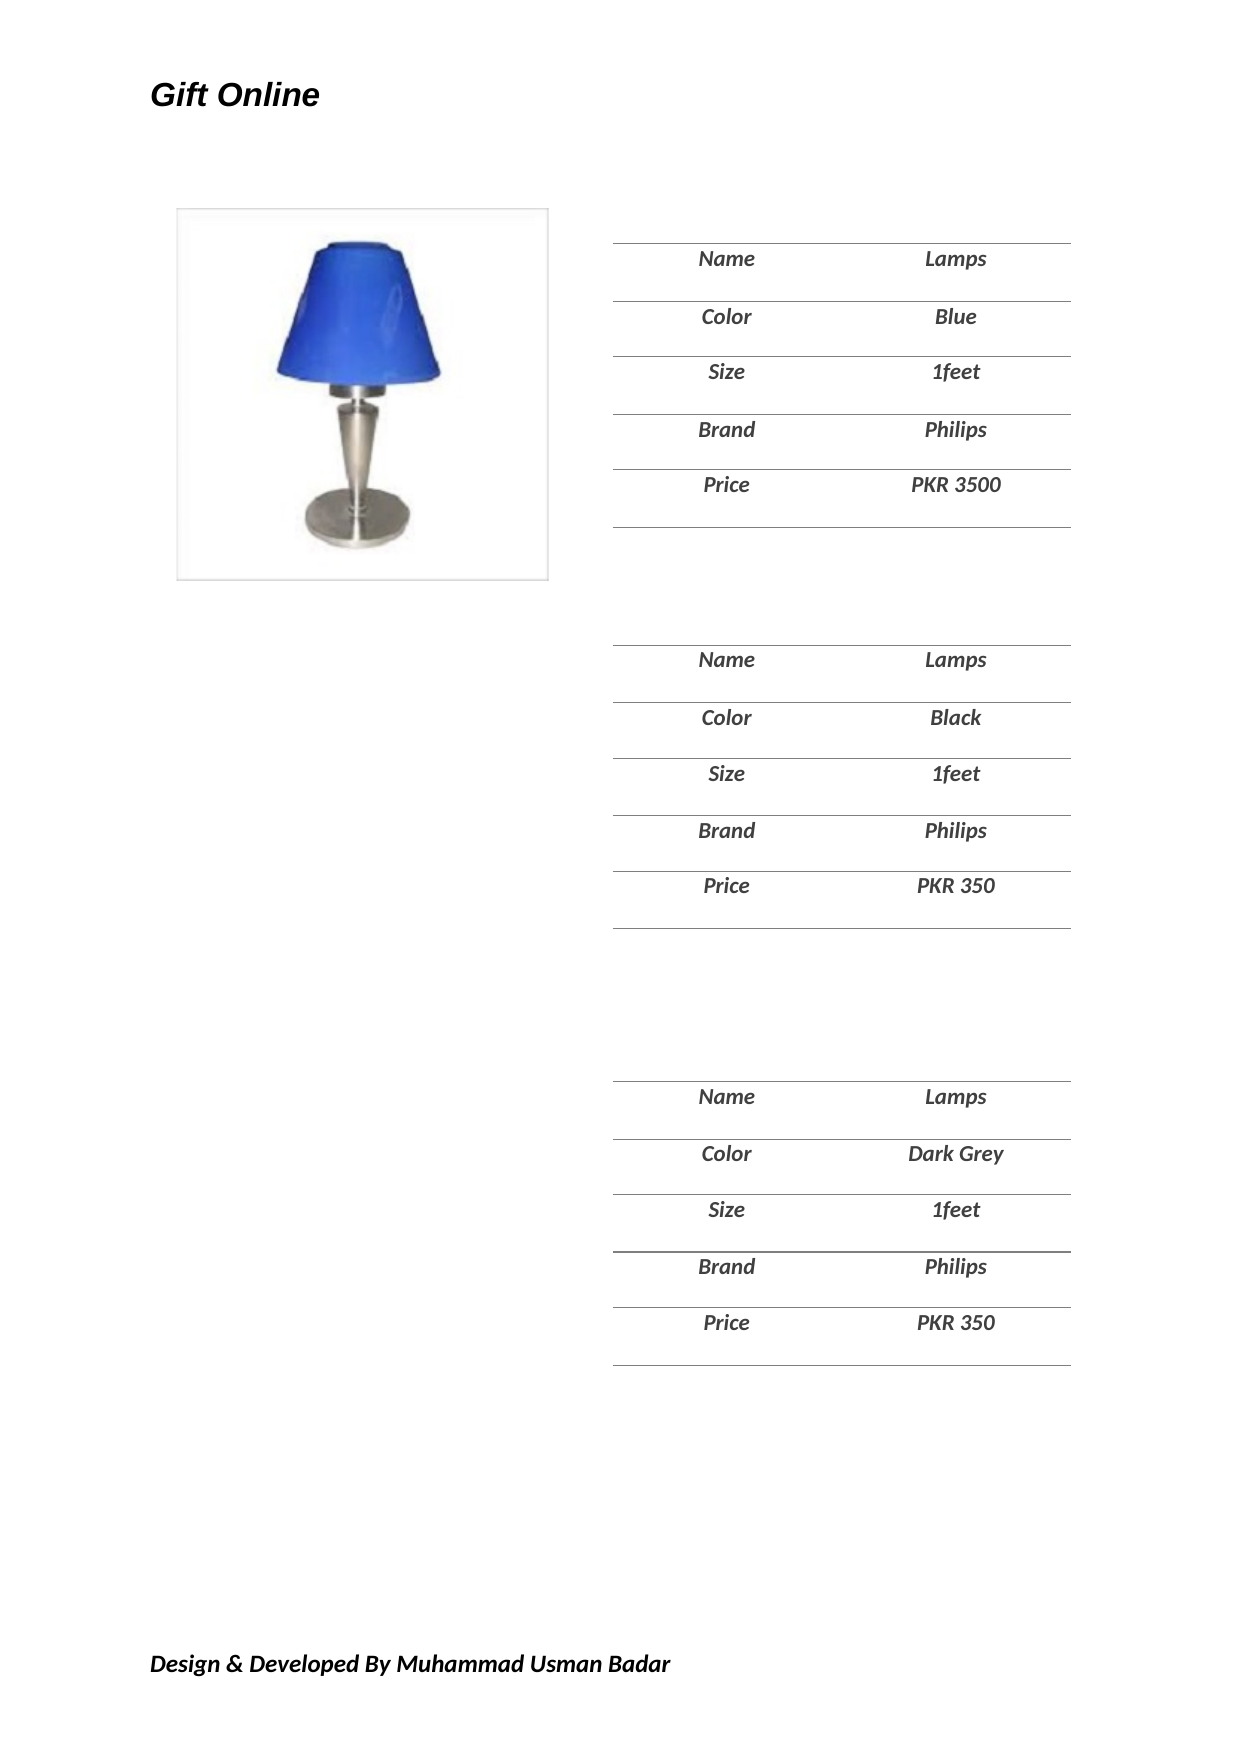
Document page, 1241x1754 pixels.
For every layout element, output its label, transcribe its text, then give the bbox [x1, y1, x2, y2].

table_cell Philips [842, 816, 1071, 871]
table_cell Price [613, 1308, 842, 1364]
picture [176, 208, 549, 581]
table_cell Blue [842, 302, 1071, 356]
table_cell Black [842, 703, 1071, 758]
table_header Lamps [842, 646, 1071, 702]
table_cell PKR 3500 [842, 470, 1071, 527]
table_header Name [613, 244, 842, 301]
table_cell Size [613, 759, 842, 815]
table_cell Color [613, 302, 842, 356]
table_cell PKR 350 [842, 1308, 1071, 1364]
table_cell Dark Grey [842, 1140, 1071, 1194]
table_cell Size [613, 357, 842, 414]
table_header Lamps [842, 244, 1071, 301]
table_cell Philips [842, 415, 1071, 469]
table_cell Brand [613, 816, 842, 871]
table_cell Color [613, 703, 842, 758]
table_header Lamps [842, 1082, 1071, 1138]
table_cell Philips [842, 1253, 1071, 1307]
table_cell Color [613, 1140, 842, 1194]
table_header Name [613, 646, 842, 702]
table_cell PKR 350 [842, 872, 1071, 928]
table_cell Brand [613, 415, 842, 469]
table_cell 1feet [842, 357, 1071, 414]
table_cell Brand [613, 1253, 842, 1307]
table_cell Price [613, 470, 842, 527]
table_header Name [613, 1082, 842, 1138]
table_cell Size [613, 1195, 842, 1251]
table_cell 1feet [842, 1195, 1071, 1251]
table_cell 1feet [842, 759, 1071, 815]
table_cell Price [613, 872, 842, 928]
